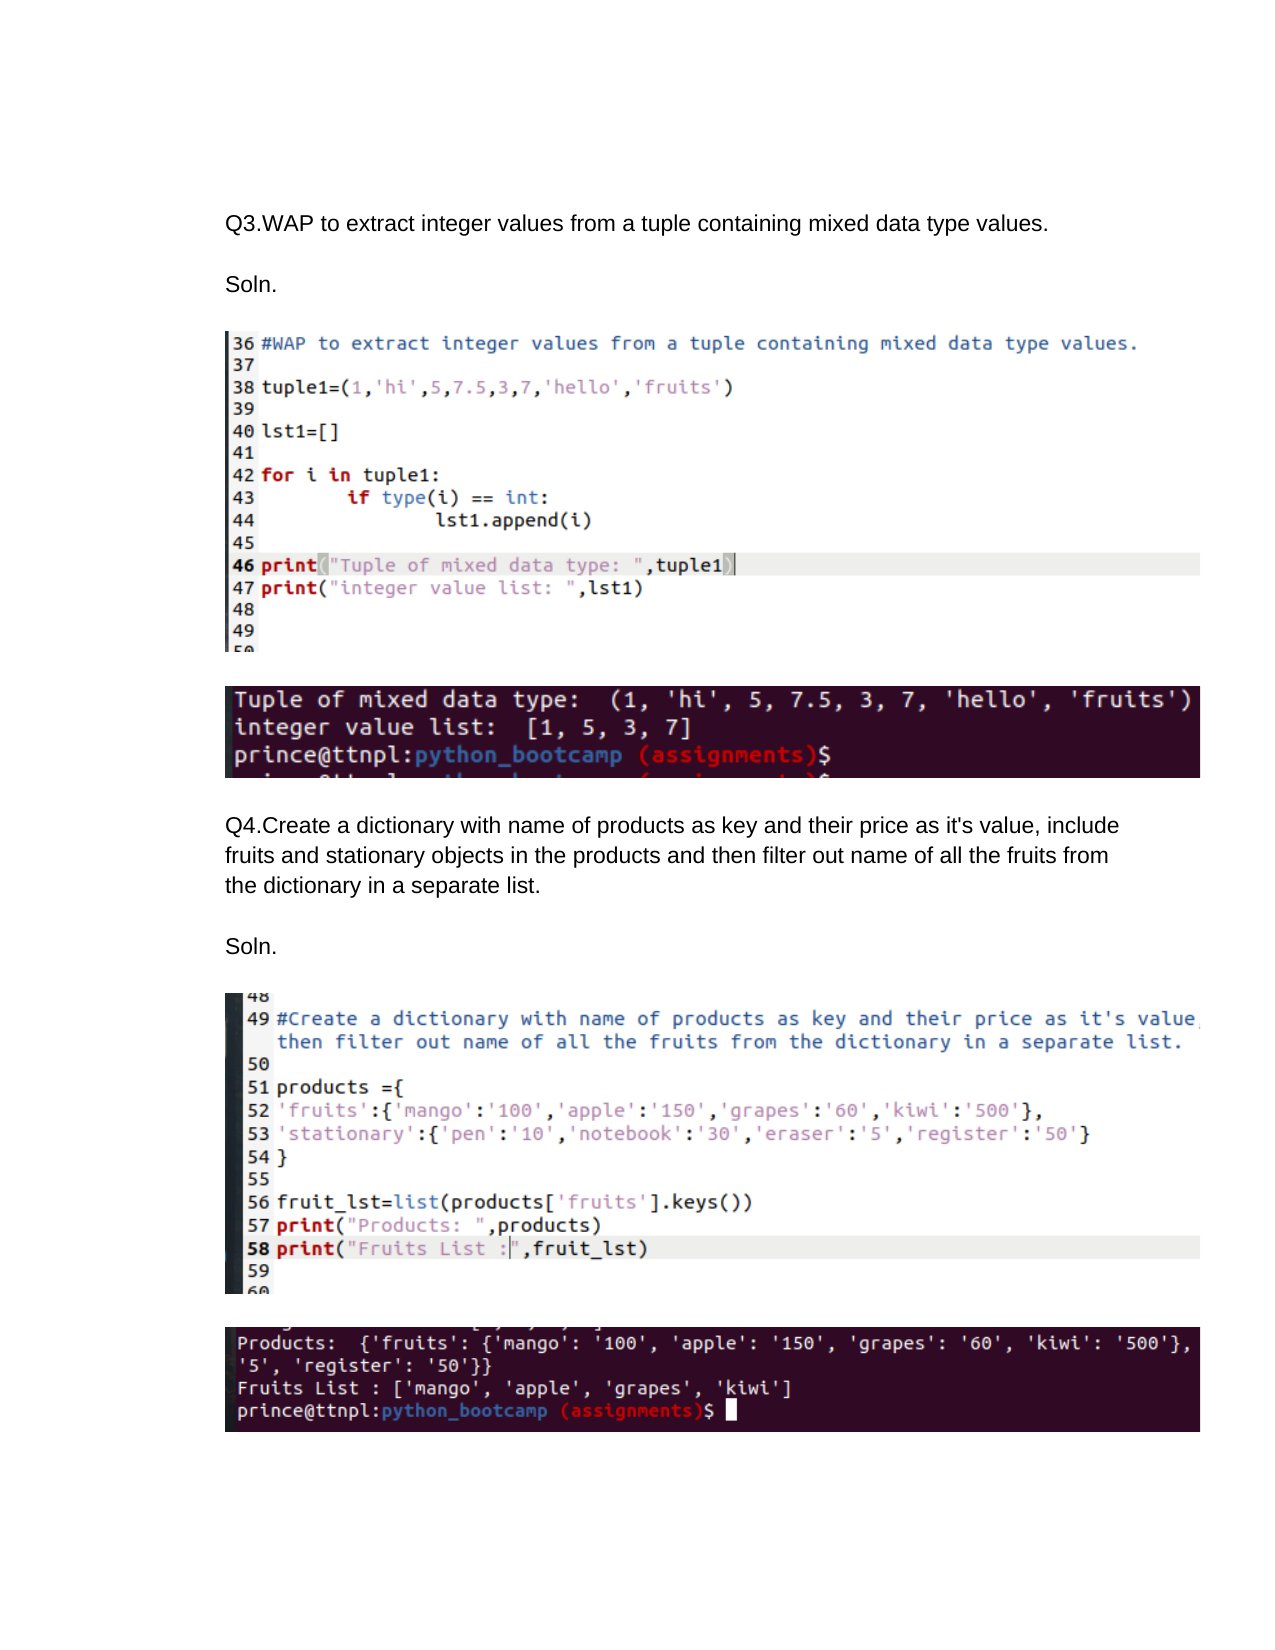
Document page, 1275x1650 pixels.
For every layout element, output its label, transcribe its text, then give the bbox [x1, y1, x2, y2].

picture [225, 993, 1200, 1294]
picture [225, 331, 1200, 652]
picture [225, 1327, 1200, 1432]
text Q3.WAP to extract integer values from a tuple containing mixed data type values. [225, 210, 1125, 237]
text Soln. [225, 271, 1125, 297]
text Soln. [225, 933, 1125, 959]
picture [225, 686, 1200, 778]
text Q4.Create a dictionary with name of products as key and their price as it's value, include fruits and stationary objects in the products and then filter out name of all the fruits from the dictionary in a separate list. [225, 812, 1125, 899]
